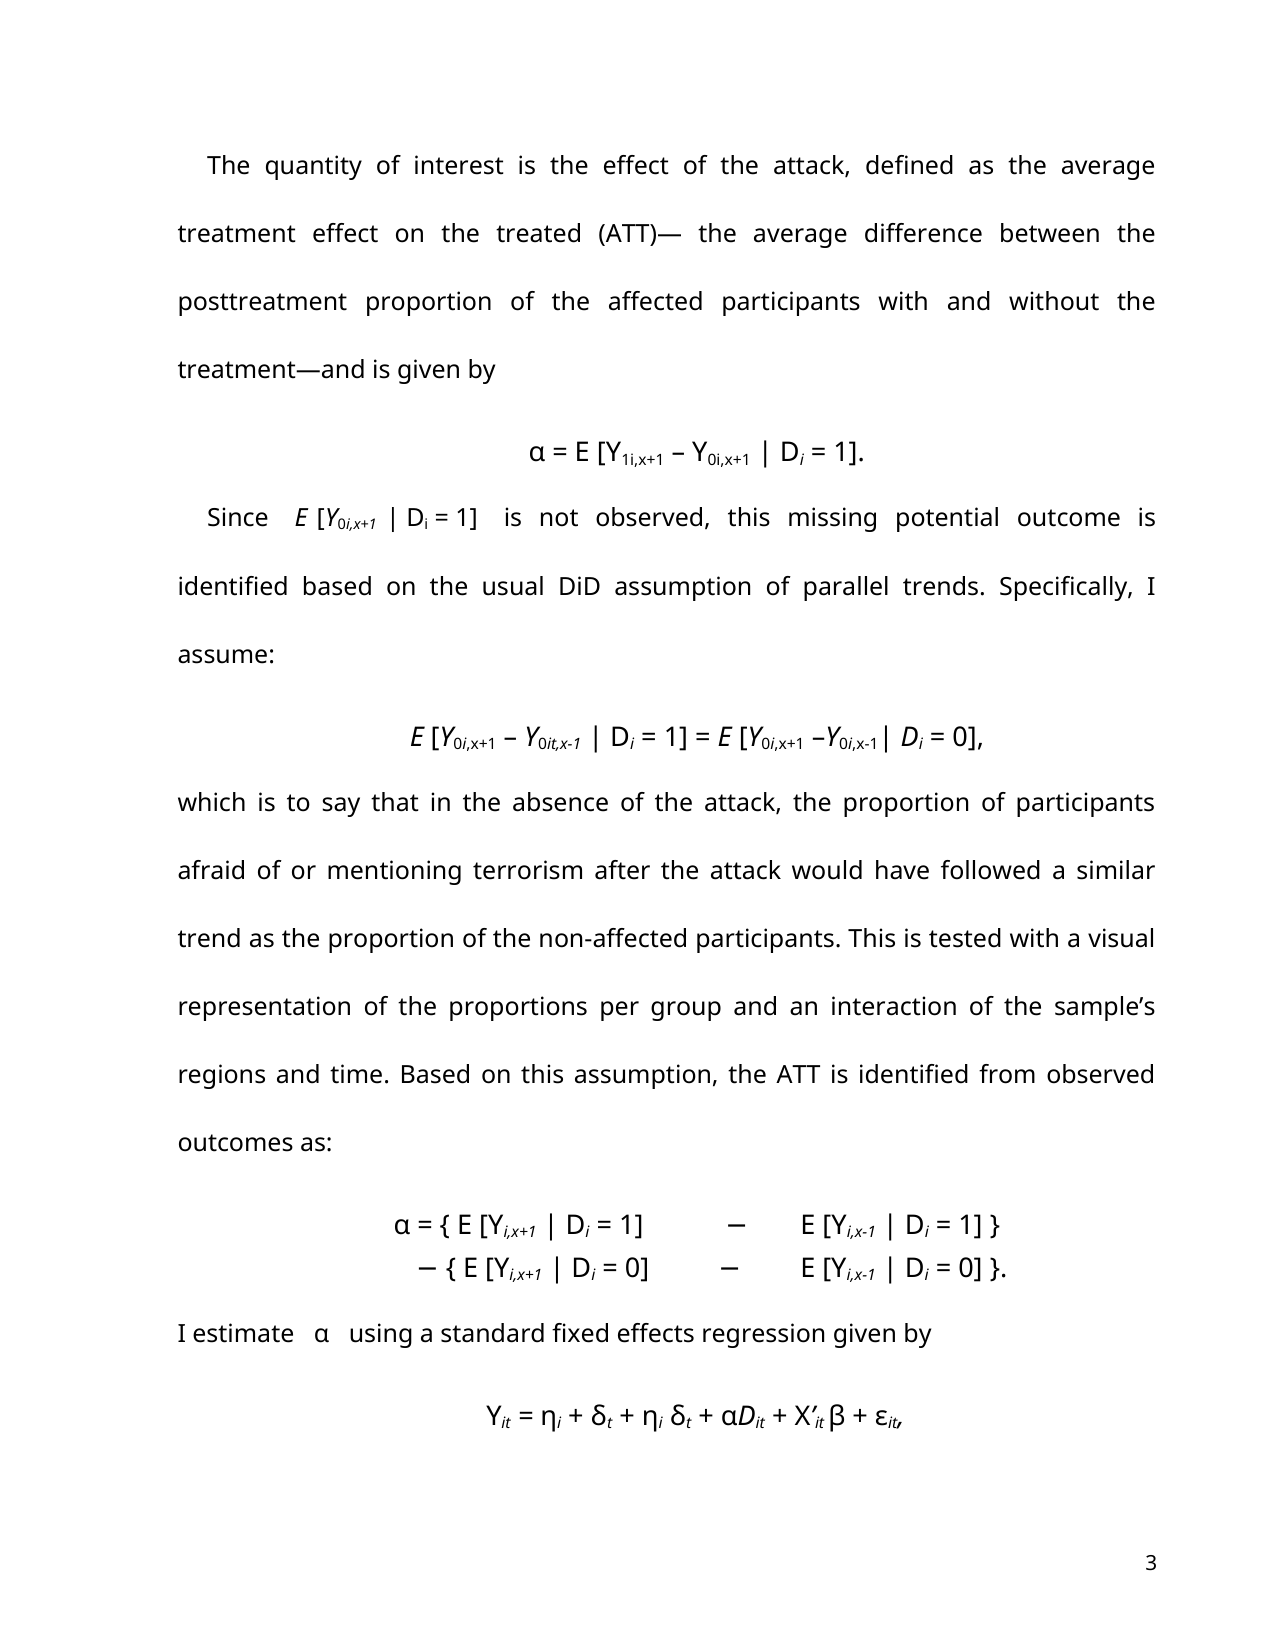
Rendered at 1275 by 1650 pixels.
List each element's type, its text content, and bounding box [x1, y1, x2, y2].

text Yit = ηi + δt + ηi δt + αDit + X’it β + εit, [295, 1396, 1098, 1433]
text which is to say that in the absence of the attack, the proportion of participants afraid of or mentioning terrorism after the attack would have followed a similar trend as the proportion of the non-affected participants. This is tested with a visual representation of the proportions per group and an interaction of the sample’s regions and time. Based on this assumption, the ATT is identified from observed outcomes as: [177, 784, 1157, 1159]
text The quantity of interest is the effect of the attack, defined as the average treatment effect on the treated (ATT)— the average difference between the posttreatment proportion of the affected participants with and without the treatment—and is given by [177, 148, 1157, 386]
text I estimate α using a standard fixed effects regression given by [177, 1315, 1157, 1349]
text α = { E [Yi,x+1 | Di = 1] − E [Yi,x-1 | Di = 1] } − { E [Yi,x+1 | Di = 0] − E [Yi,x-1 | Di = 0] }. [295, 1206, 1098, 1285]
text Since E [Y0i,x+1 | Di = 1] is not observed, this missing potential outcome is identified based on the usual DiD assumption of parallel trends. Specifically, I assume: [177, 500, 1157, 670]
text E [Y0i,x+1 – Y0it,x-1 | Di = 1] = E [Y0i,x+1 –Y0i,x-1| Di = 0], [295, 717, 1098, 754]
text α = E [Y1i,x+1 – Y0i,x+1 | Di = 1]. [295, 433, 1098, 469]
